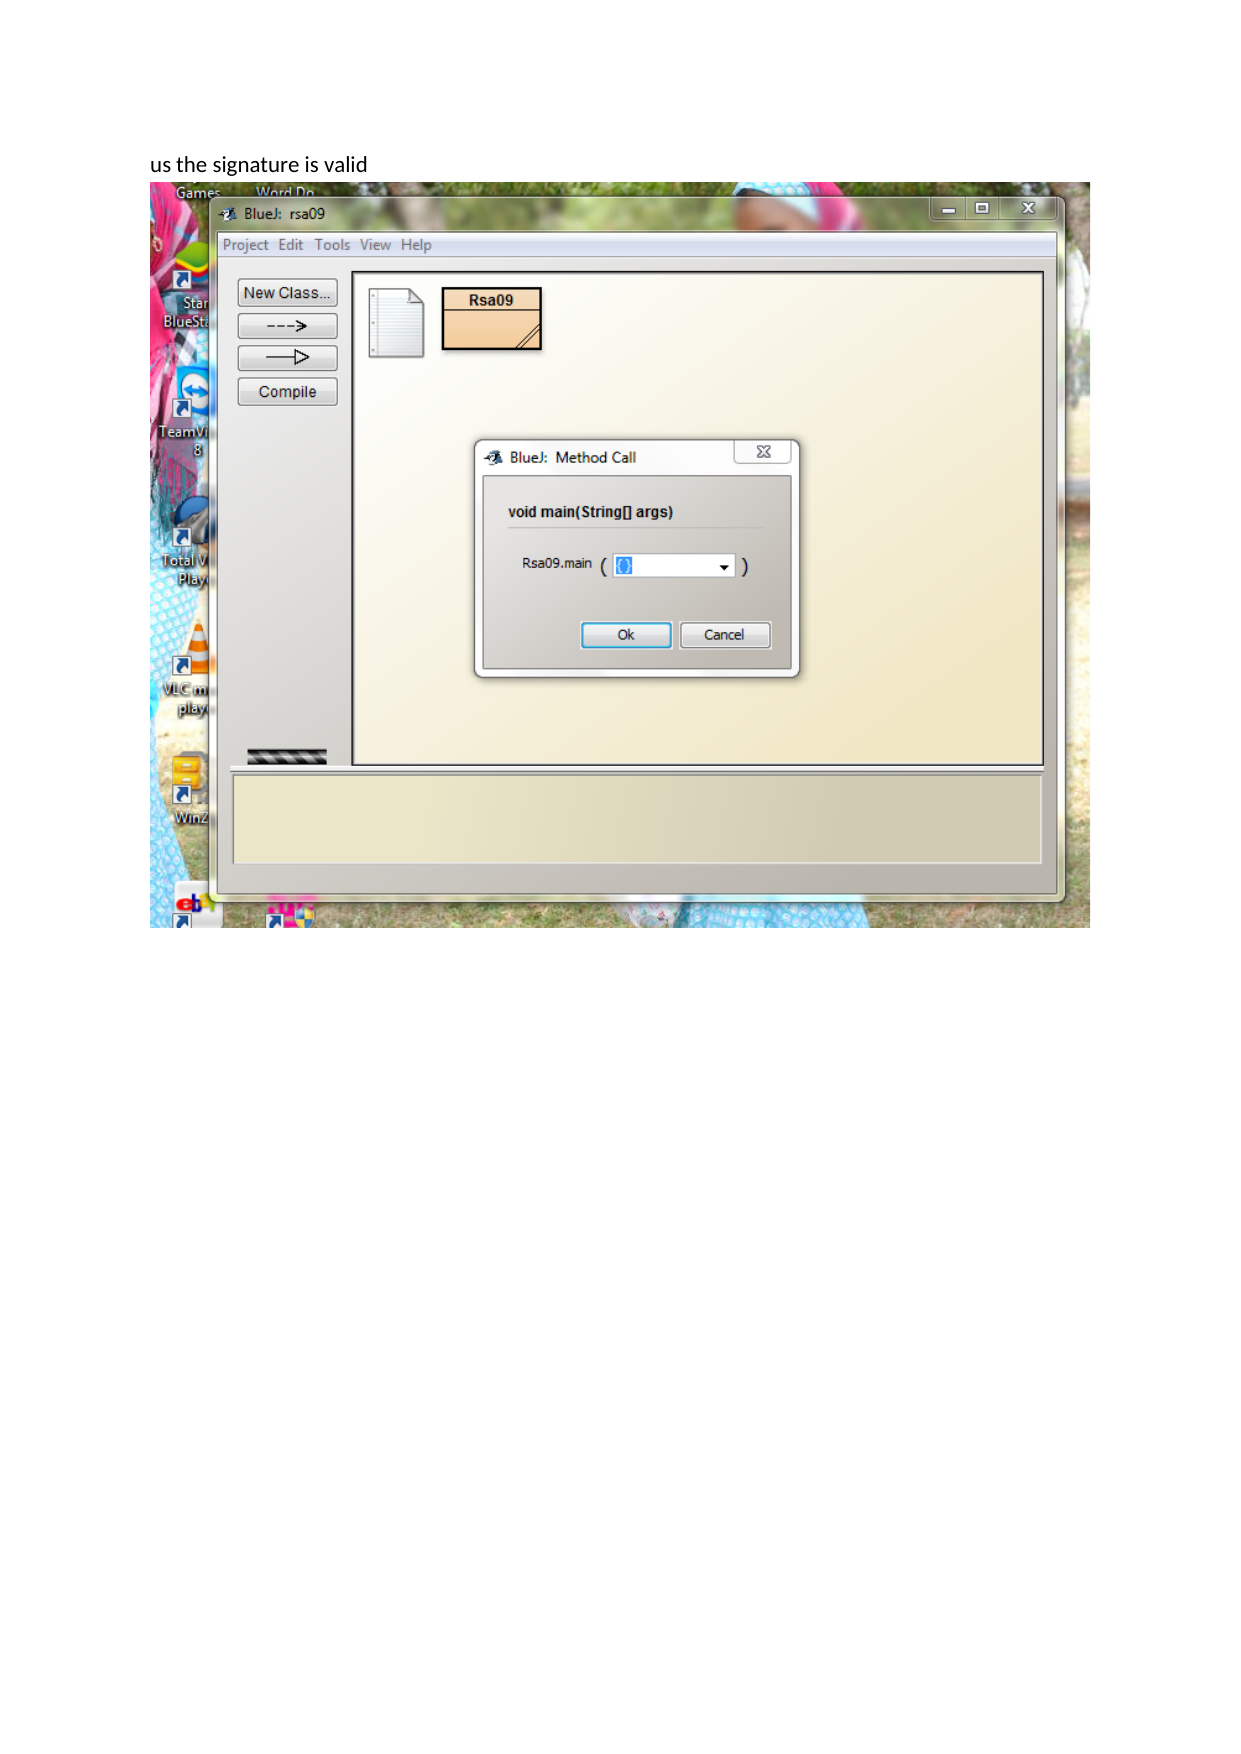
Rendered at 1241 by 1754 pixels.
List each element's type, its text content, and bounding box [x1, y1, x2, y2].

text Now Right Click Rsa09 to bring options then Select “void main (string args)” and the next screen shot appears. Click O.K then the output for the program appears just like the next screen shot, which tells us the signature is valid [150, 150, 1090, 182]
picture [150, 182, 1091, 928]
